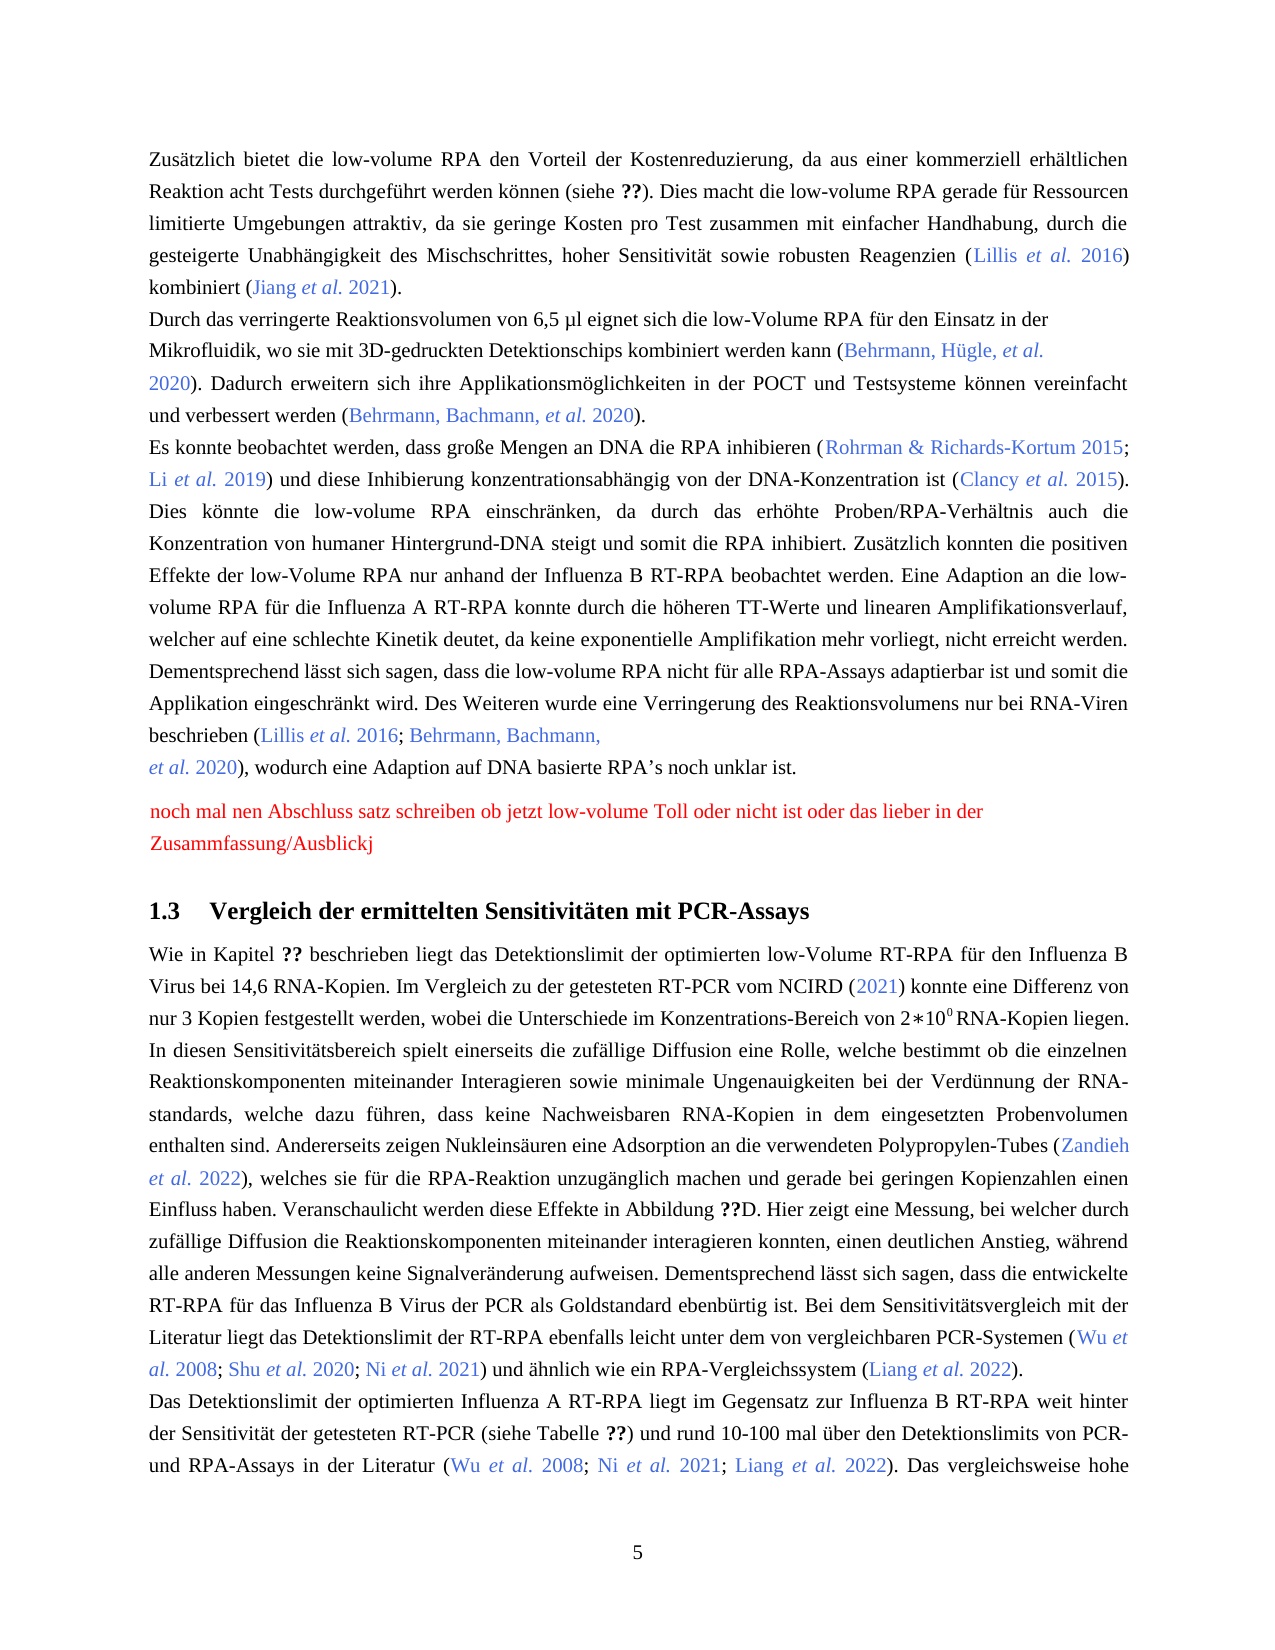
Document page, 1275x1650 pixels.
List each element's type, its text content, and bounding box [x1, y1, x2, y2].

text Mikrofluidik, wo sie mit 3D-gedruckten Detektionschips kombiniert werden kann (Behrmann, Hügle, et al. [148, 338, 1129, 362]
text Zusätzlich bietet die low-volume RPA den Vorteil der Kostenreduzierung, da aus einer kommerziell erhältlichen Reaktion acht Tests durchgeführt werden können (siehe ??). Dies macht die low-volume RPA gerade für Ressourcen limitierte Umgebungen attraktiv, da sie geringe Kosten pro Test zusammen mit einfacher Handhabung, durch die gesteigerte Unabhängigkeit des Mischschrittes, hoher Sensitivität sowie robusten Reagenzien (Lillis et al. 2016) kombiniert (Jiang et al. 2021). [148, 147, 1129, 299]
text Es konnte beobachtet werden, dass große Mengen an DNA die RPA inhibieren (Rohrman & Richards-Kortum 2015; Li et al. 2019) und diese Inhibierung konzentrationsabhängig von der DNA-Konzentration ist (Clancy et al. 2015). Dies könnte die low-volume RPA einschränken, da durch das erhöhte Proben/RPA-Verhältnis auch die Konzentration von humaner Hintergrund-DNA steigt und somit die RPA inhibiert. Zusätzlich konnten die positiven Effekte der low-Volume RPA nur anhand der Influenza B RT-RPA beobachtet werden. Eine Adaption an die low-volume RPA für die Influenza A RT-RPA konnte durch die höheren TT-Werte und linearen Amplifikationsverlauf, welcher auf eine schlechte Kinetik deutet, da keine exponentielle Amplifikation mehr vorliegt, nicht erreicht werden. Dementsprechend lässt sich sagen, dass die low-volume RPA nicht für alle RPA-Assays adaptierbar ist und somit die Applikation eingeschränkt wird. Des Weiteren wurde eine Verringerung des Reaktionsvolumens nur bei RNA-Viren beschrieben (Lillis et al. 2016; Behrmann, Bachmann, [148, 435, 1129, 747]
text noch mal nen Abschluss satz schreiben ob jetzt low-volume Toll oder nicht ist oder das lieber in der Zusammfassung/Ausblickj [150, 799, 1196, 854]
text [148, 1389, 1129, 1477]
subtitle Vergleich der ermittelten Sensitivitäten mit PCR-Assays [148, 896, 1196, 924]
text et al. 2020), wodurch eine Adaption auf DNA basierte RPA’s noch unklar ist. [148, 755, 1129, 779]
text Wie in Kapitel ?? beschrieben liegt das Detektionslimit der optimierten low-Volume RT-RPA für den Influenza B Virus bei 14,6 RNA-Kopien. Im Vergleich zu der getesteten RT-PCR vom NCIRD (2021) konnte eine Differenz von nur 3 Kopien festgestellt werden, wobei die Unterschiede im Konzentrations-Bereich von 2∗100 RNA-Kopien liegen. In diesen Sensitivitätsbereich spielt einerseits die zufällige Diffusion eine Rolle, welche bestimmt ob die einzelnen Reaktionskomponenten miteinander Interagieren sowie minimale Ungenauigkeiten bei der Verdünnung der RNA-standards, welche dazu führen, dass keine Nachweisbaren RNA-Kopien in dem eingesetzten Probenvolumen enthalten sind. Andererseits zeigen Nukleinsäuren eine Adsorption an die verwendeten Polypropylen-Tubes (Zandieh et al. 2022), welches sie für die RPA-Reaktion unzugänglich machen und gerade bei geringen Kopienzahlen einen Einfluss haben. Veranschaulicht werden diese Effekte in Abbildung ??D. Hier zeigt eine Messung, bei welcher durch zufällige Diffusion die Reaktionskomponenten miteinander interagieren konnten, einen deutlichen Anstieg, während alle anderen Messungen keine Signalveränderung aufweisen. Dementsprechend lässt sich sagen, dass die entwickelte RT-RPA für das Influenza B Virus der PCR als Goldstandard ebenbürtig ist. Bei dem Sensitivitätsvergleich mit der Literatur liegt das Detektionslimit der RT-RPA ebenfalls leicht unter dem von vergleichbaren PCR-Systemen (Wu et al. 2008; Shu et al. 2020; Ni et al. 2021) und ähnlich wie ein RPA-Vergleichssystem (Liang et al. 2022). [148, 942, 1129, 1381]
text 2020). Dadurch erweitern sich ihre Applikationsmöglichkeiten in der POCT und Testsysteme können vereinfacht und verbessert werden (Behrmann, Bachmann, et al. 2020). [148, 371, 1129, 427]
text Durch das verringerte Reaktionsvolumen von 6,5 µl eignet sich die low-Volume RPA für den Einsatz in der [148, 307, 1129, 331]
